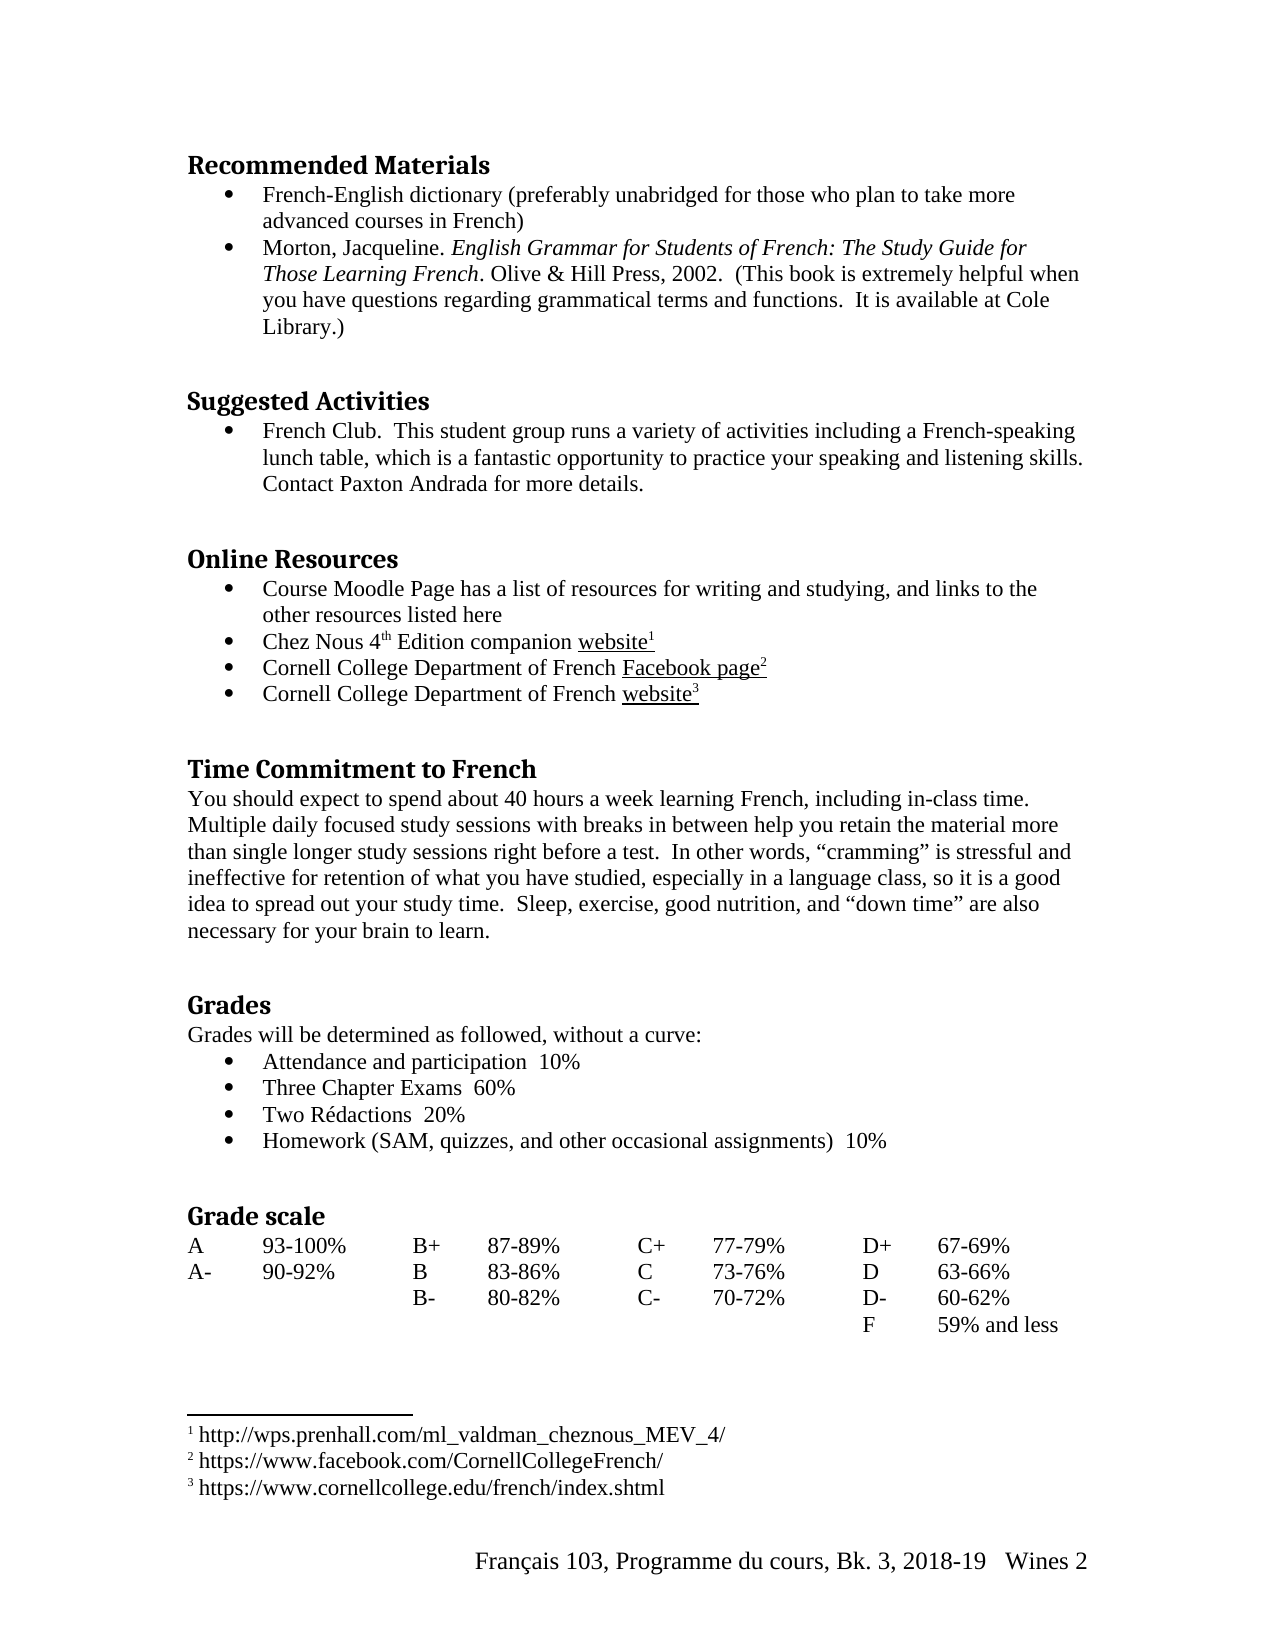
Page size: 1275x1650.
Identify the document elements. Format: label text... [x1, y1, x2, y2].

text Grades will be determined as followed, without a curve: [187, 1022, 1087, 1048]
subtitle Suggested Activities [187, 386, 1087, 418]
subtitle Online Resources [187, 544, 1087, 575]
text A- 90-92% B 83-86% C 73-76% D 63-66% [187, 1258, 1087, 1284]
list Two Rédactions 20% [225, 1101, 1087, 1127]
text B- 80-82% C- 70-72% D- 60-62% [262, 1284, 1087, 1311]
subtitle Grades [187, 990, 1087, 1022]
list French-English dictionary (preferably unabridged for those who plan to take more advanced courses in French) [225, 181, 1087, 234]
list Cornell College Department of French website [225, 680, 1087, 707]
text F 59% and less [187, 1311, 1087, 1337]
subtitle Time Commitment to French [187, 754, 1087, 785]
list French Club. This student group runs a variety of activities including a French-speaking lunch table, which is a fantastic opportunity to practice your speaking and listening skills. Contact Paxton Andrada for more details. [225, 418, 1087, 497]
list Homework (SAM, quizzes, and other occasional assignments) 10% [225, 1127, 1087, 1153]
list Morton, Jacqueline. English Grammar for Students of French: The Study Guide for Those Learning French. Olive & Hill Press, 2002. (This book is extremely helpful when you have questions regarding grammatical terms and functions. It is available at Cole Library.) [225, 234, 1087, 339]
text A 93-100% B+ 87-89% C+ 77-79% D+ 67-69% [187, 1232, 1087, 1258]
list Attendance and participation 10% [225, 1048, 1087, 1074]
list Cornell College Department of French Facebook page [225, 654, 1087, 680]
list Course Moodle Page has a list of resources for writing and studying, and links to the other resources listed here [225, 575, 1087, 628]
list Three Chapter Exams 60% [225, 1074, 1087, 1101]
text You should expect to spend about 40 hours a week learning French, including in-class time. Multiple daily focused study sessions with breaks in between help you retain the material more than single longer study sessions right before a test. In other words, “cramming” is stressful and ineffective for retention of what you have studied, especially in a language class, so it is a good idea to spread out your study time. Sleep, exercise, good nutrition, and “down time” are also necessary for your brain to learn. [187, 785, 1087, 943]
subtitle Recommended Materials [187, 150, 1087, 181]
subtitle Grade scale [187, 1201, 1087, 1232]
list Chez Nous 4th Edition companion website [225, 628, 1087, 654]
